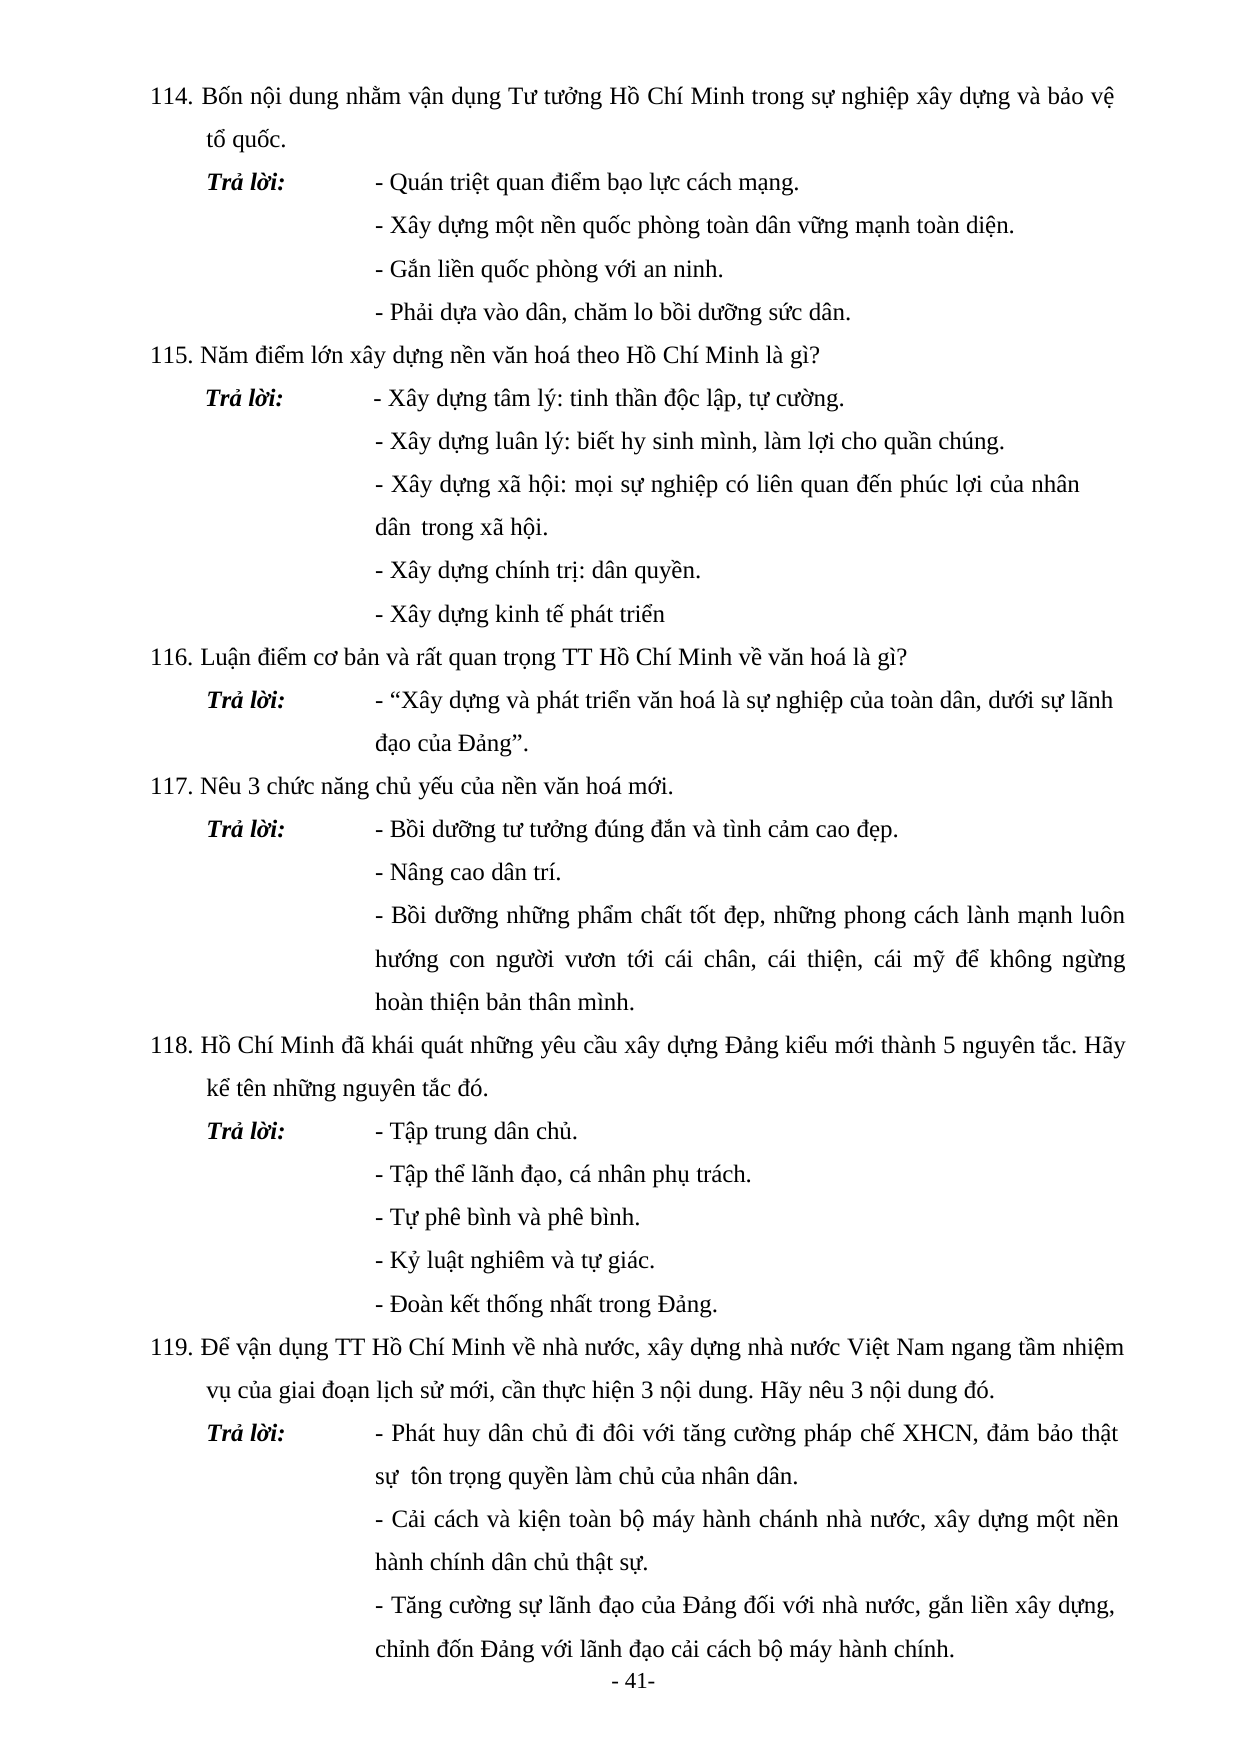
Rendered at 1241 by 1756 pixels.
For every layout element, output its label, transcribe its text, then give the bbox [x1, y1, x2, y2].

list Xây dựng xã hội: mọi sự nghiệp có liên quan đến phúc lợi của nhân dân trong xã hội. [375, 469, 1115, 541]
list Xây dựng một nền quốc phòng toàn dân vững mạnh toàn diện. [375, 211, 1138, 239]
list Nâng cao dân trí. [375, 857, 1138, 886]
list Gắn liền quốc phòng với an ninh. [375, 254, 1138, 282]
text Trả lời: - Quán triệt quan điểm bạo lực cách mạng. [206, 167, 1138, 196]
list Xây dựng chính trị: dân quyền. [375, 556, 1138, 584]
list Bồi dưỡng những phẩm chất tốt đẹp, những phong cách lành mạnh luôn hướng con người vươn tới cái chân, cái thiện, cái mỹ để không ngừng hoàn thiện bản thân mình. [375, 901, 1126, 1016]
list Nêu 3 chức năng chủ yếu của nền văn hoá mới. [150, 771, 1138, 800]
list Tăng cường sự lãnh đạo của Đảng đối với nhà nước, gắn liền xây dựng, chỉnh đốn Đảng với lãnh đạo cải cách bộ máy hành chính. [375, 1591, 1125, 1662]
text Trả lời: - “Xây dựng và phát triển văn hoá là sự nghiệp của toàn dân, dưới sự lãnh đạo của Đảng”. [206, 685, 1114, 757]
list Để vận dụng TT Hồ Chí Minh về nhà nước, xây dựng nhà nước Việt Nam ngang tầm nhiệm vụ của giai đoạn lịch sử mới, cần thực hiện 3 nội dung. Hãy nêu 3 nội dung đó. [150, 1332, 1125, 1404]
text Trả lời: - Tập trung dân chủ. [206, 1116, 1138, 1145]
list Đoàn kết thống nhất trong Đảng. [375, 1289, 1138, 1317]
list Cải cách và kiện toàn bộ máy hành chánh nhà nước, xây dựng một nền hành chính dân chủ thật sự. [375, 1504, 1125, 1576]
list Tập thể lãnh đạo, cá nhân phụ trách. [375, 1159, 1138, 1188]
text Trả lời: - Bồi dưỡng tư tưởng đúng đắn và tình cảm cao đẹp. [206, 814, 1138, 843]
list Bốn nội dung nhằm vận dụng Tư tưởng Hồ Chí Minh trong sự nghiệp xây dựng và bảo vệ tổ quốc. [150, 81, 1115, 153]
text Trả lời: - Xây dựng tâm lý: tinh thần độc lập, tự cường. [137, 383, 911, 412]
text Trả lời: - Phát huy dân chủ đi đôi với tăng cường pháp chế XHCN, đảm bảo thật sự tôn trọng quyền làm chủ của nhân dân. [206, 1418, 1125, 1490]
list Năm điểm lớn xây dựng nền văn hoá theo Hồ Chí Minh là gì? [150, 340, 1138, 369]
list Hồ Chí Minh đã khái quát những yêu cầu xây dựng Đảng kiểu mới thành 5 nguyên tắc. Hãy kể tên những nguyên tắc đó. [150, 1030, 1126, 1102]
list Xây dựng luân lý: biết hy sinh mình, làm lợi cho quần chúng. [375, 426, 1138, 455]
list Phải dựa vào dân, chăm lo bồi dưỡng sức dân. [375, 297, 1138, 326]
list Luận điểm cơ bản và rất quan trọng TT Hồ Chí Minh về văn hoá là gì? [150, 642, 1138, 671]
list Kỷ luật nghiêm và tự giác. [375, 1246, 1138, 1274]
list Xây dựng kinh tế phát triển [375, 599, 1138, 627]
list Tự phê bình và phê bình. [375, 1202, 1138, 1231]
